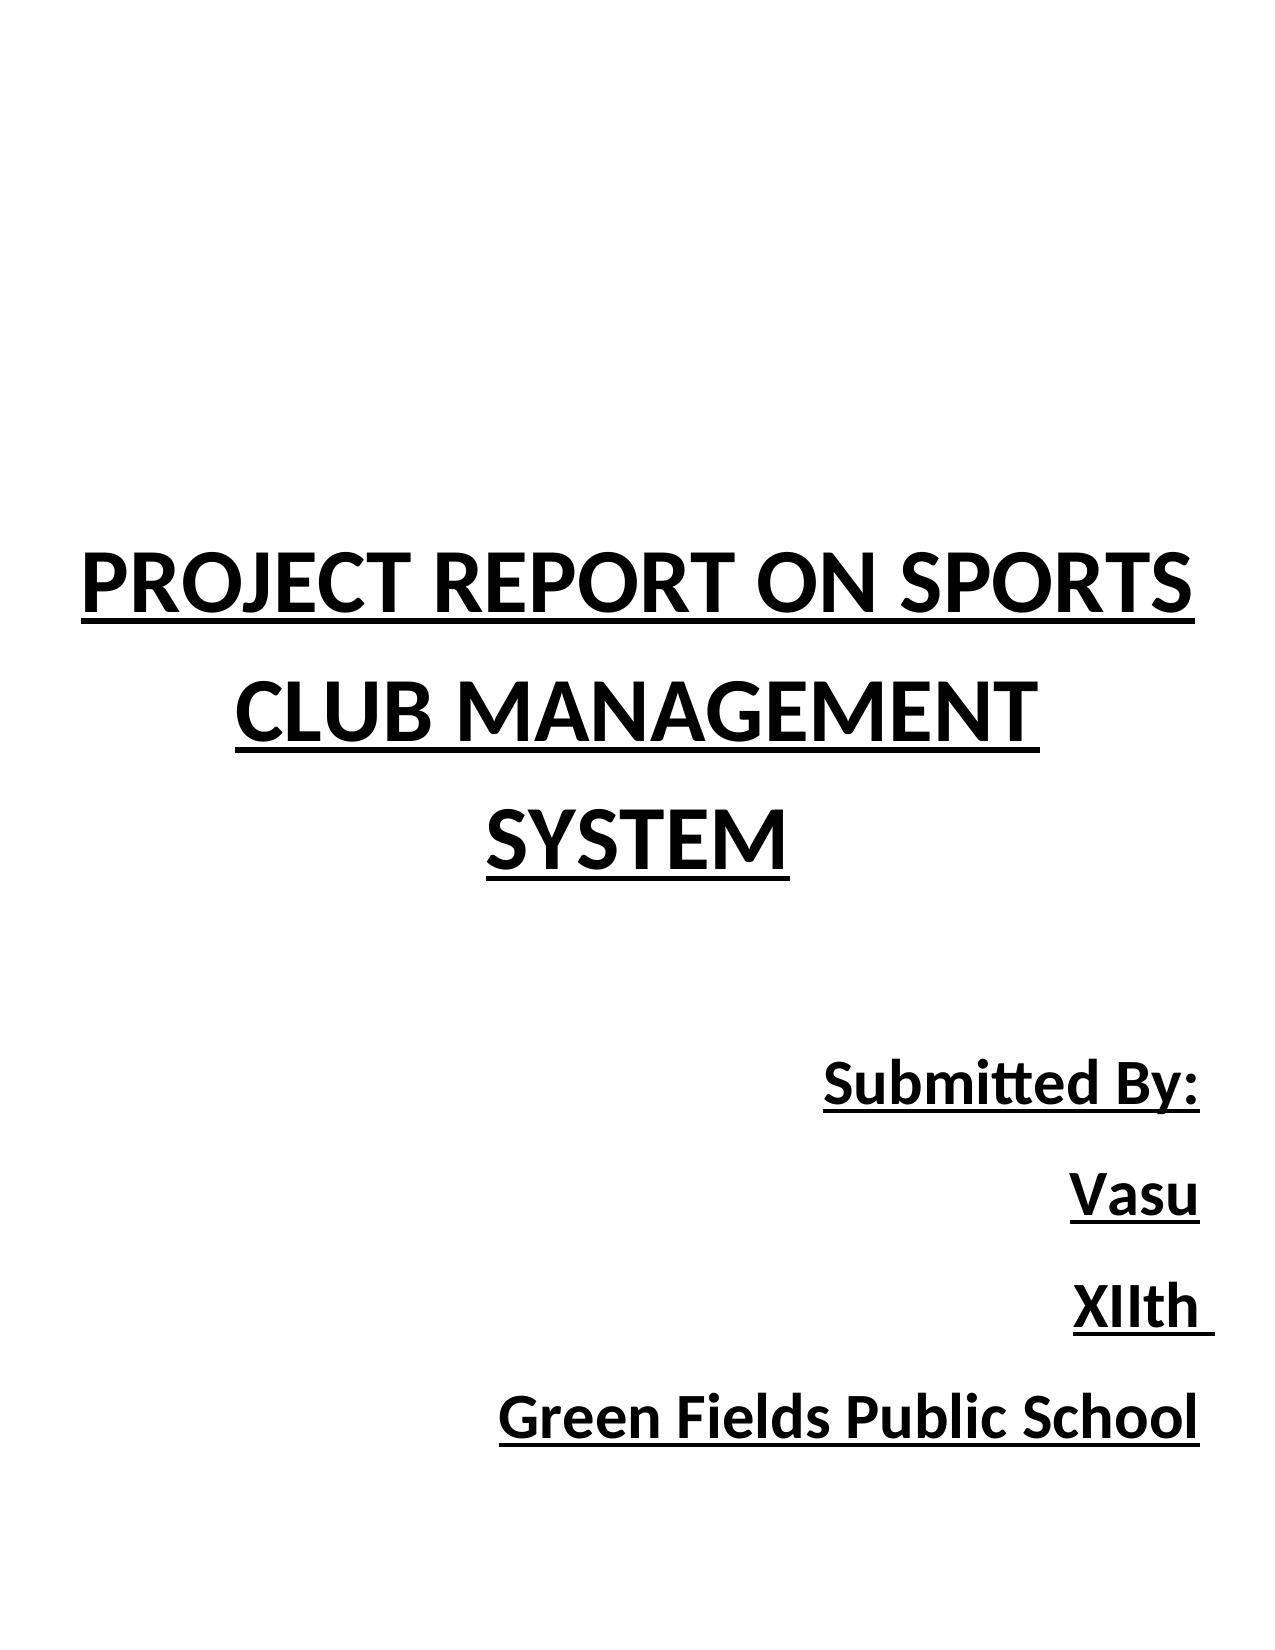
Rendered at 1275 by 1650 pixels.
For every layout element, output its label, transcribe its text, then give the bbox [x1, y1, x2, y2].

text XIIth [75, 1264, 1200, 1343]
text Green Fields Public School [75, 1376, 1200, 1455]
text Vasu [75, 1153, 1200, 1232]
text PROJECT REPORT ON SPORTS CLUB MANAGEMENT SYSTEM [75, 523, 1200, 893]
text Submitted By: [75, 1042, 1200, 1121]
